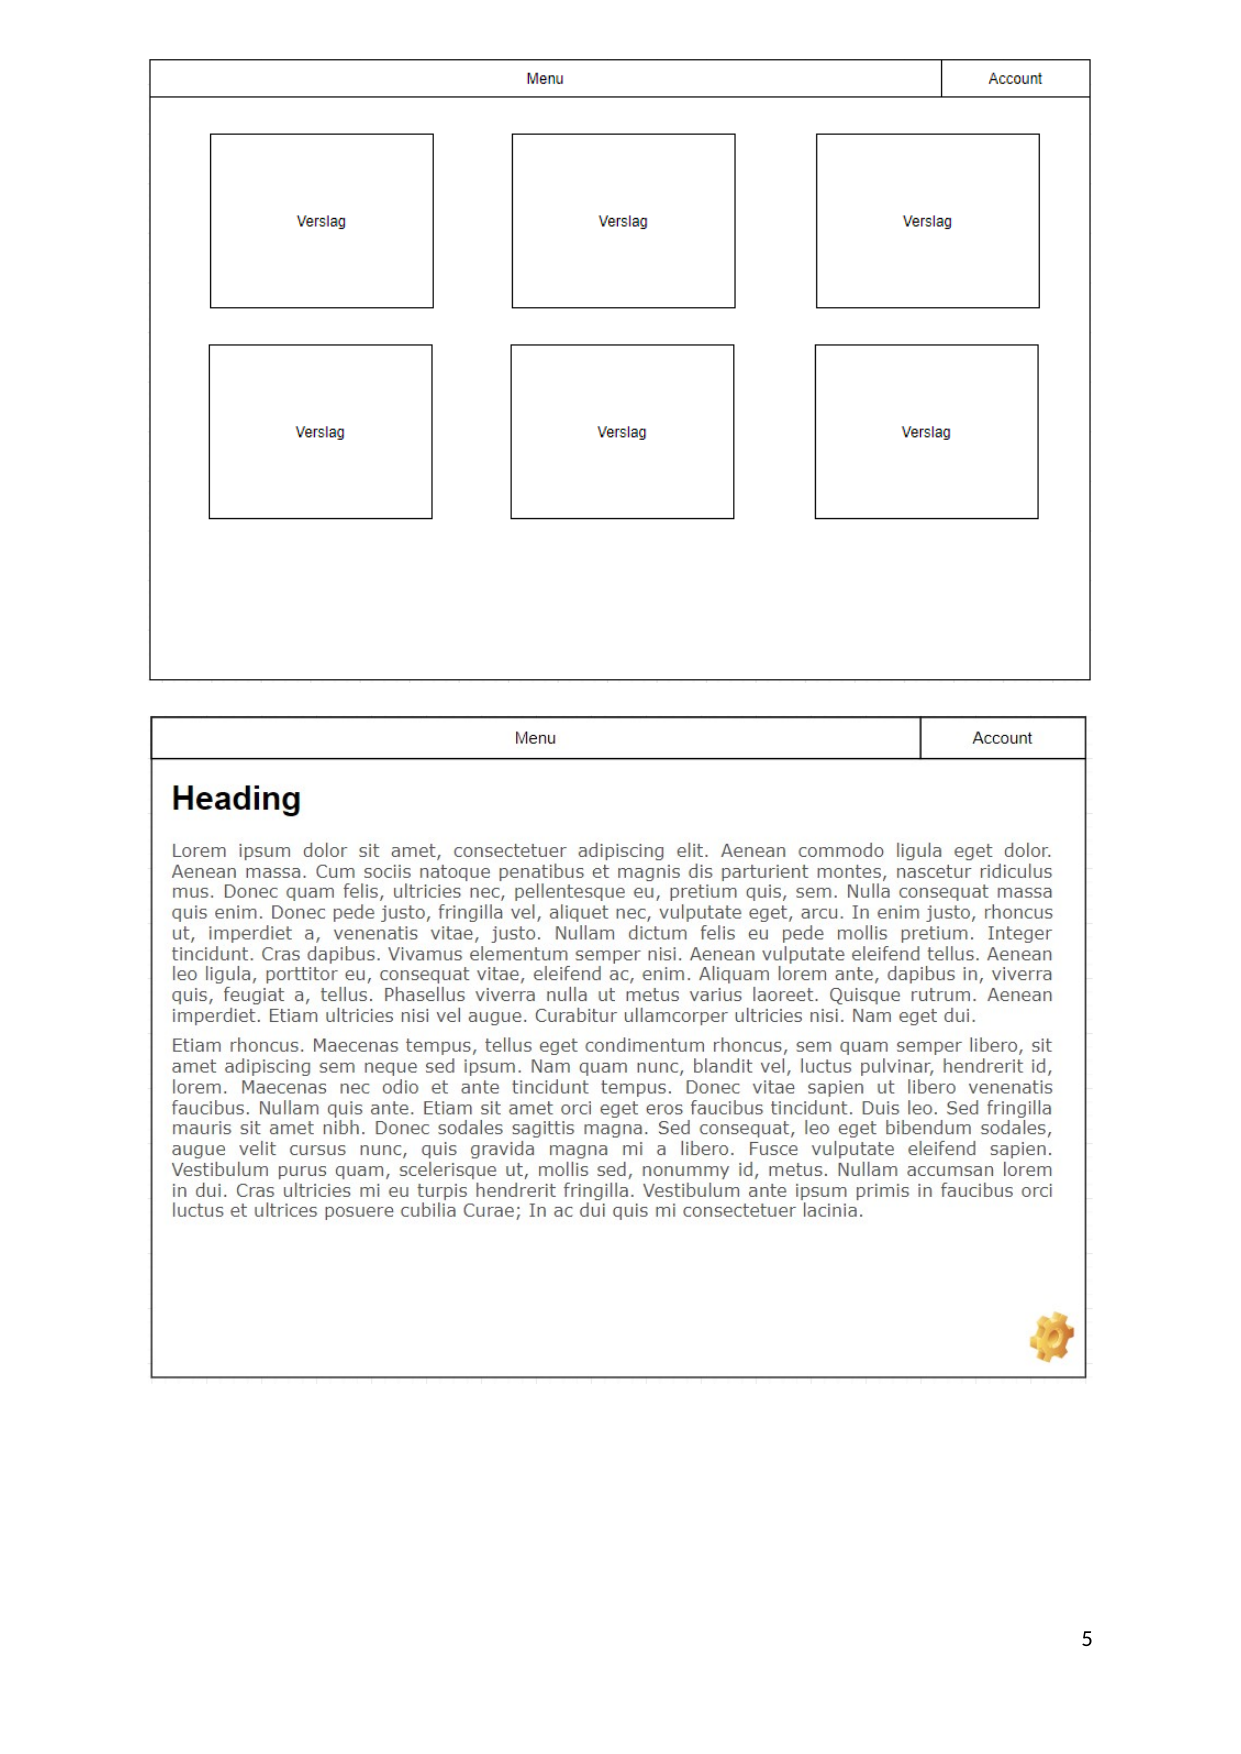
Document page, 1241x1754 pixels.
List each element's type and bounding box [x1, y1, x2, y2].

picture [147, 715, 1093, 1384]
picture [147, 59, 1092, 683]
